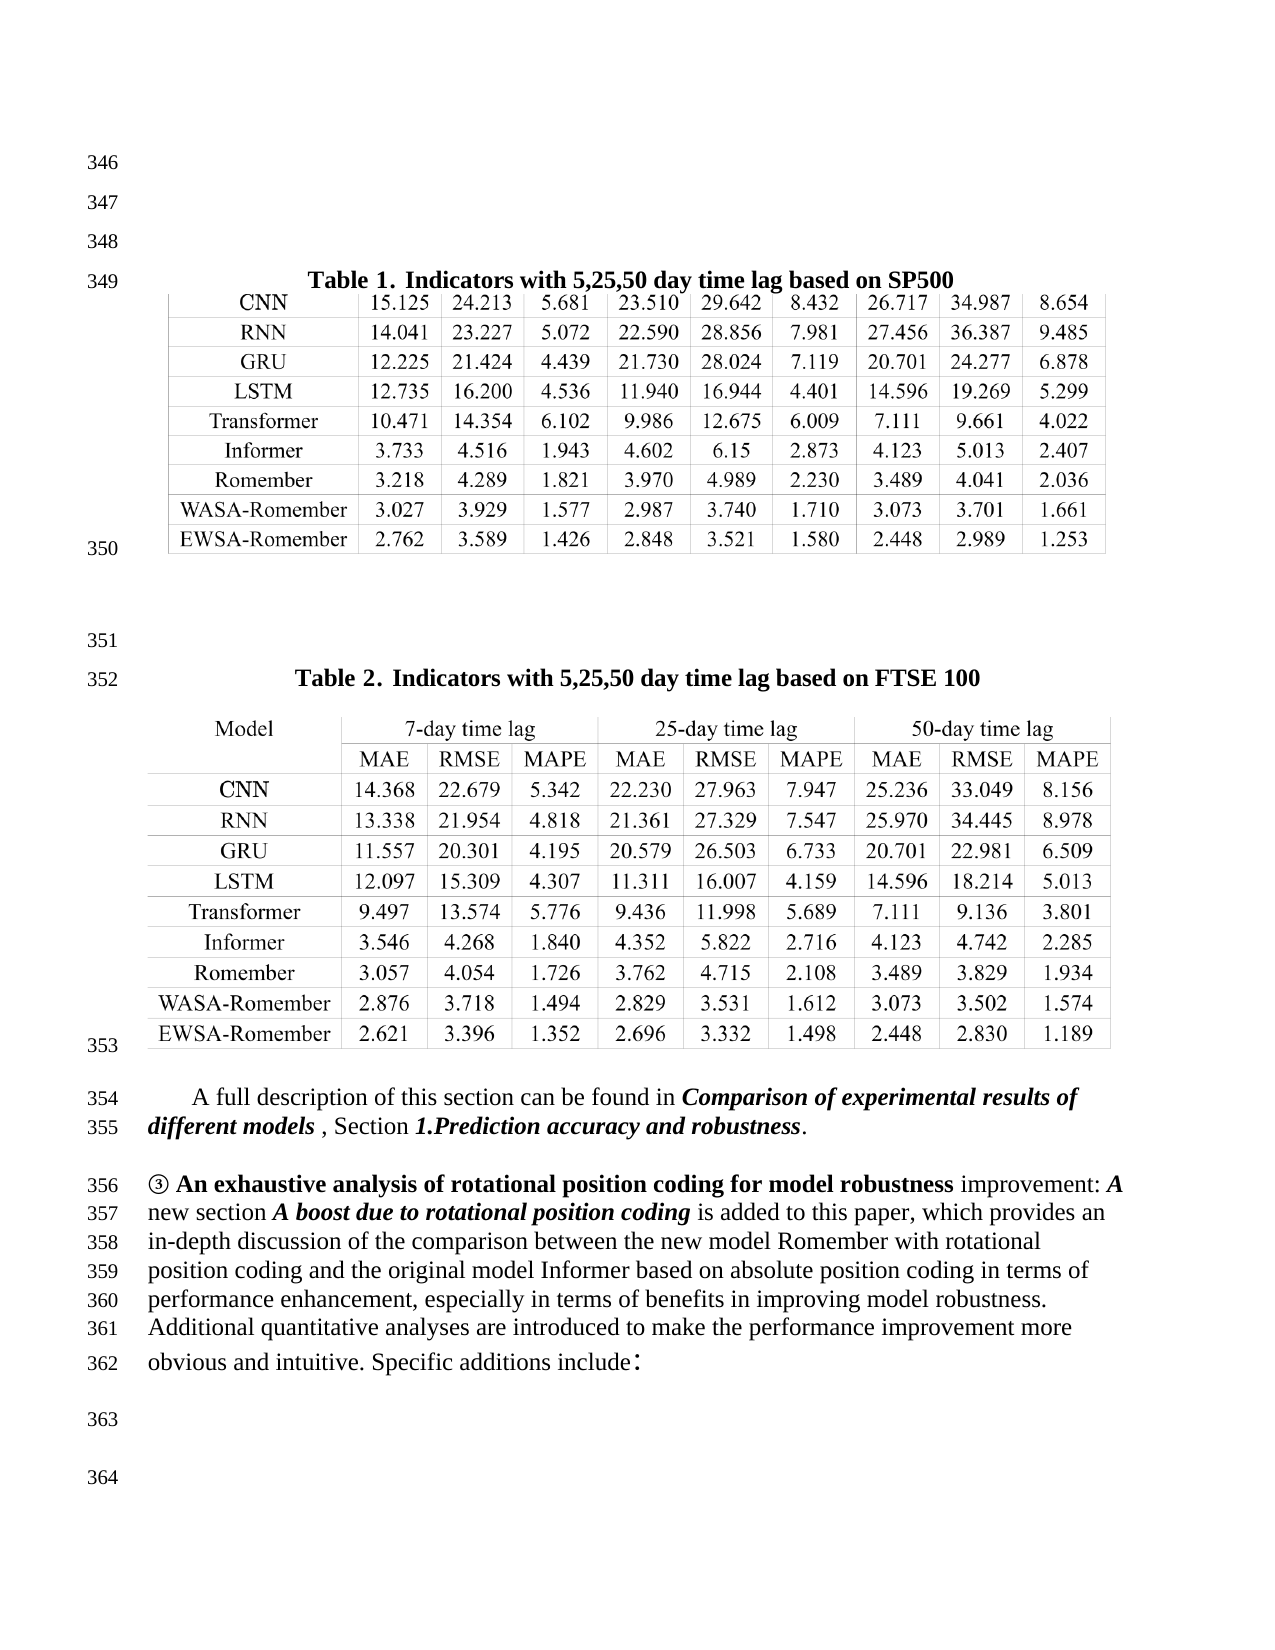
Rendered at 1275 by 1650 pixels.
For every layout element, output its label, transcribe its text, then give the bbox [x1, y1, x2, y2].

text Table 1. Indicators with 5,25,50 day time lag based on SP500 [148, 267, 1127, 294]
text ③ An exhaustive analysis of rotational position coding for model robustness improvement: A new section A boost due to rotational position coding is added to this paper, which provides an in-depth discussion of the comparison between the new model Romember with rotational position coding and the original model Informer based on absolute position coding in terms of performance enhancement, especially in terms of benefits in improving model robustness. Additional quantitative analyses are introduced to make the performance improvement more obvious and intuitive. Specific additions include： [148, 1169, 1127, 1377]
picture [168, 294, 1107, 555]
text Table 2. Indicators with 5,25,50 day time lag based on FTSE 100 [148, 665, 1127, 692]
picture [147, 717, 1112, 1050]
text A full description of this section can be found in Comparison of experimental results of different models , Section 1.Prediction accuracy and robustness. [148, 1082, 1127, 1139]
